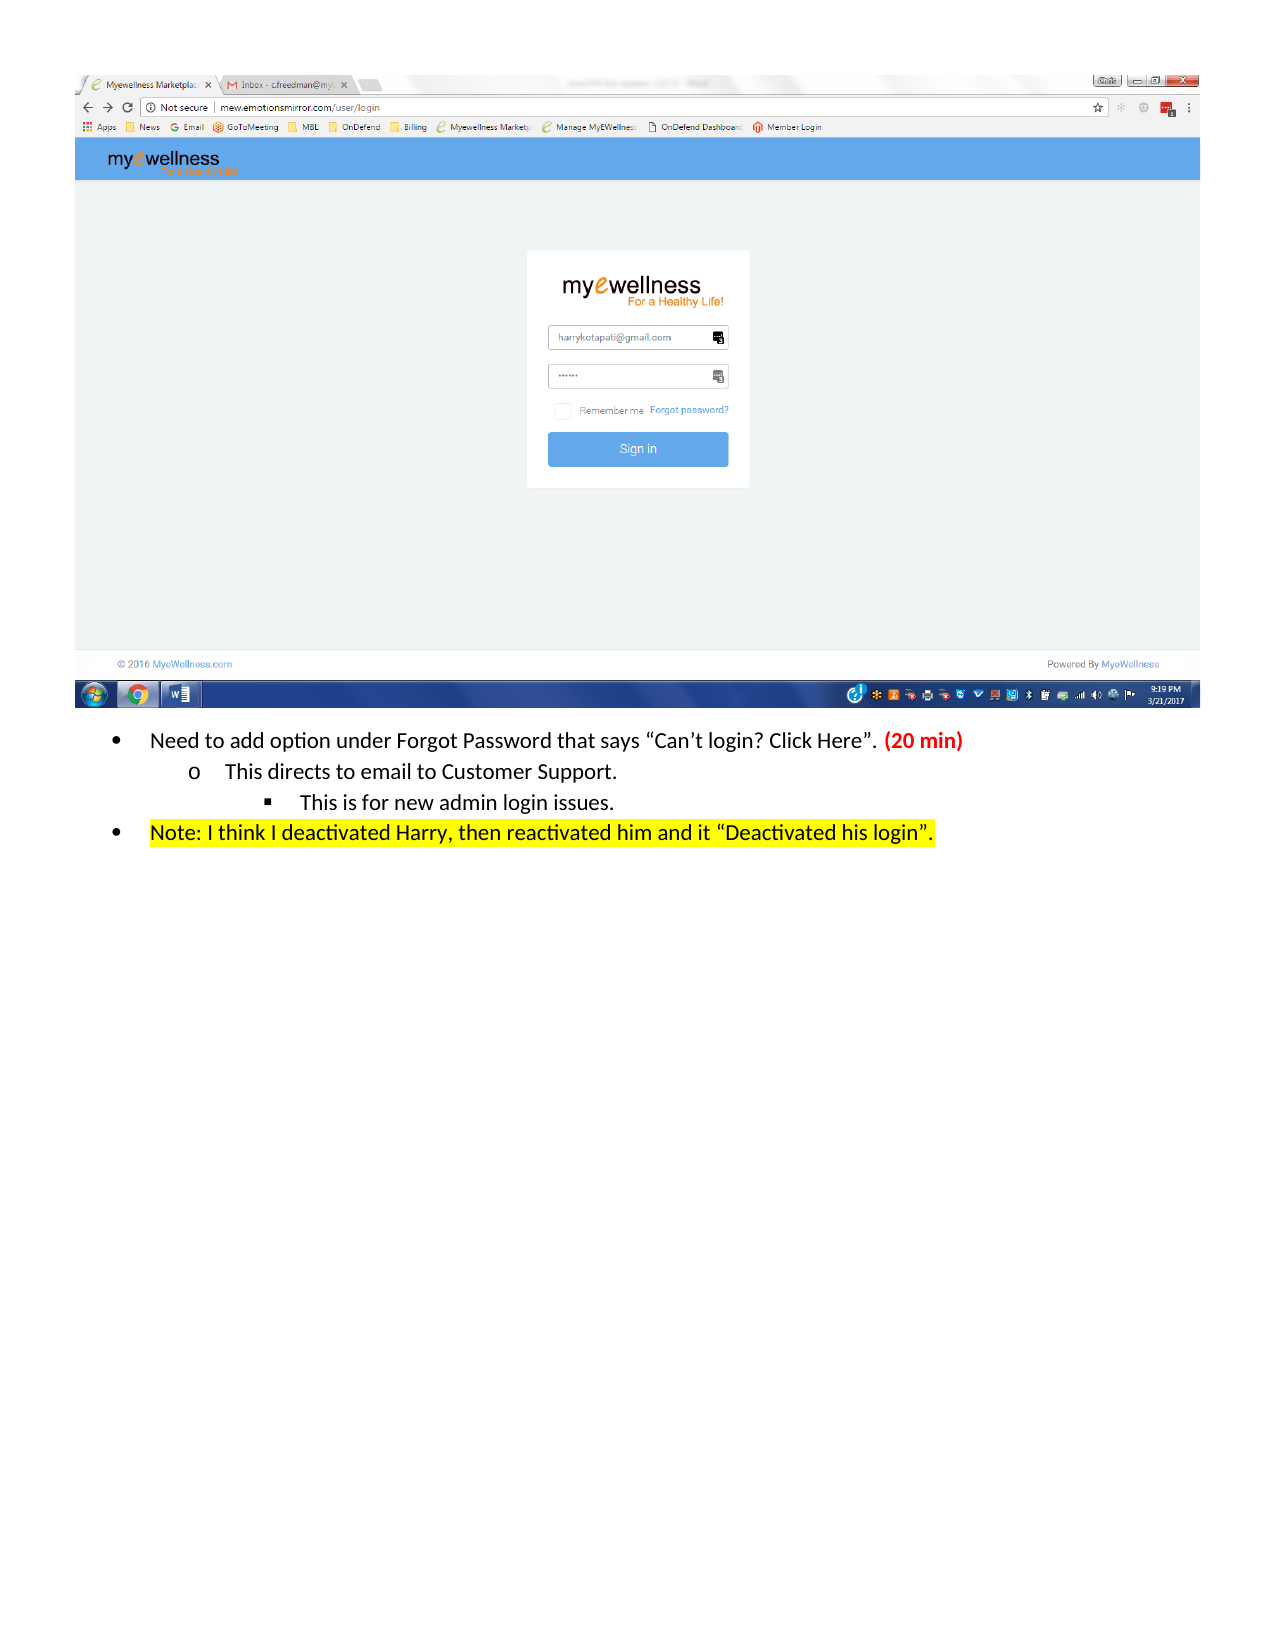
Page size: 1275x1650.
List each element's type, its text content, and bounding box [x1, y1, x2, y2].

list This directs to email to Customer Support. [187, 757, 1200, 786]
picture [75, 75, 1200, 708]
list This is for new admin login issues. [262, 788, 1200, 816]
list Need to add option under Forgot Password that says “Can’t login? Click Here”. (20 min) [112, 727, 1200, 755]
list Note: I think I deactivated Harry, then reactivated him and it “Deactivated his login”. [112, 818, 1200, 847]
